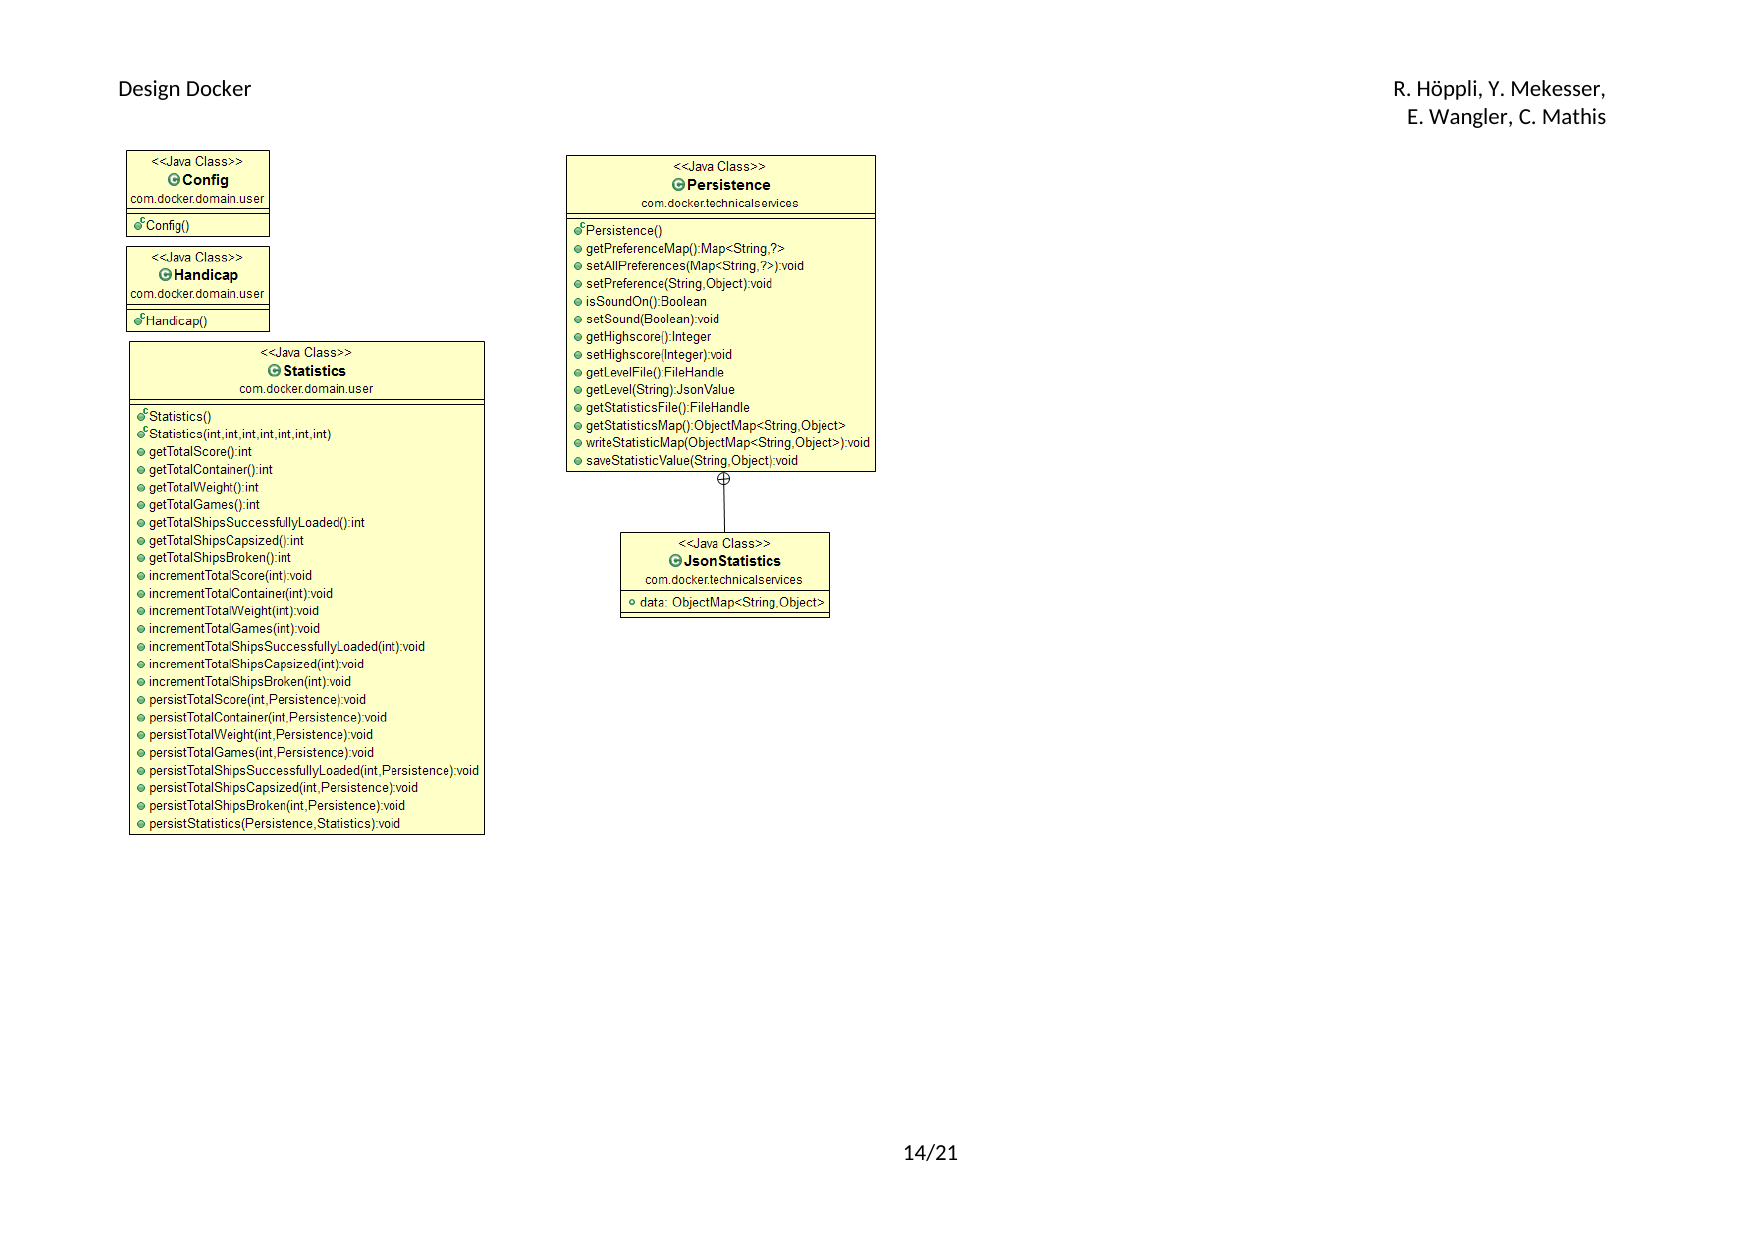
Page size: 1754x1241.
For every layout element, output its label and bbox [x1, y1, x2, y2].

picture [123, 147, 878, 837]
